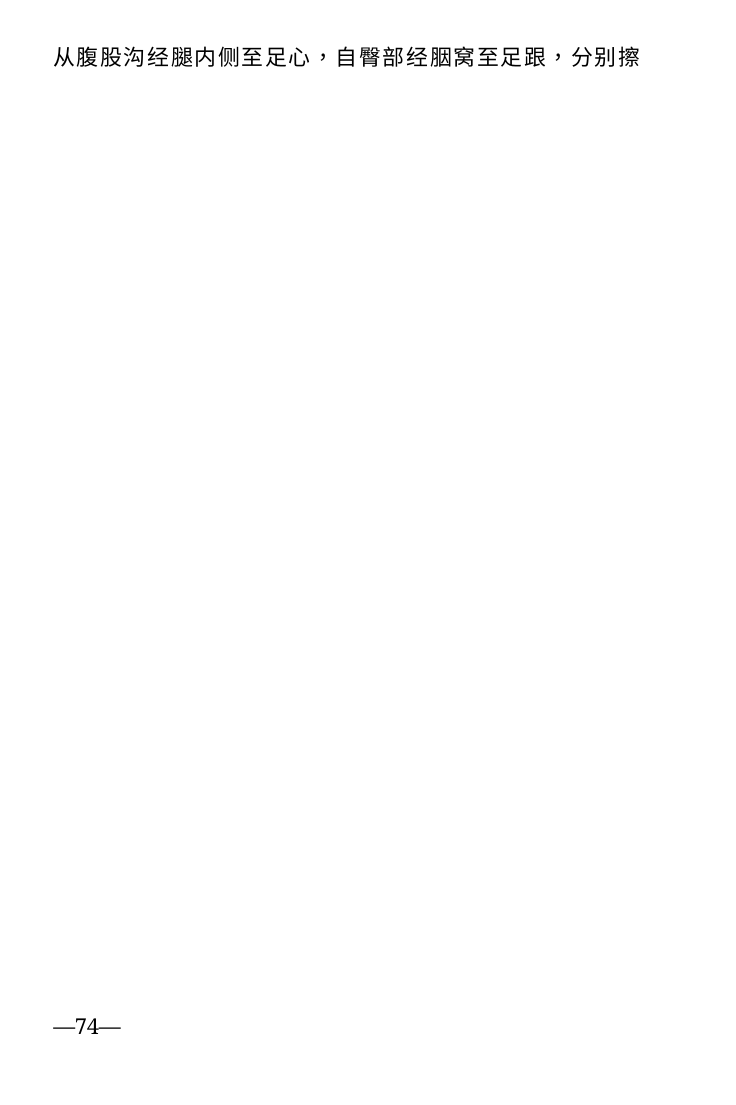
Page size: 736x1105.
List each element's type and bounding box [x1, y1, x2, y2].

text [53, 42, 652, 71]
